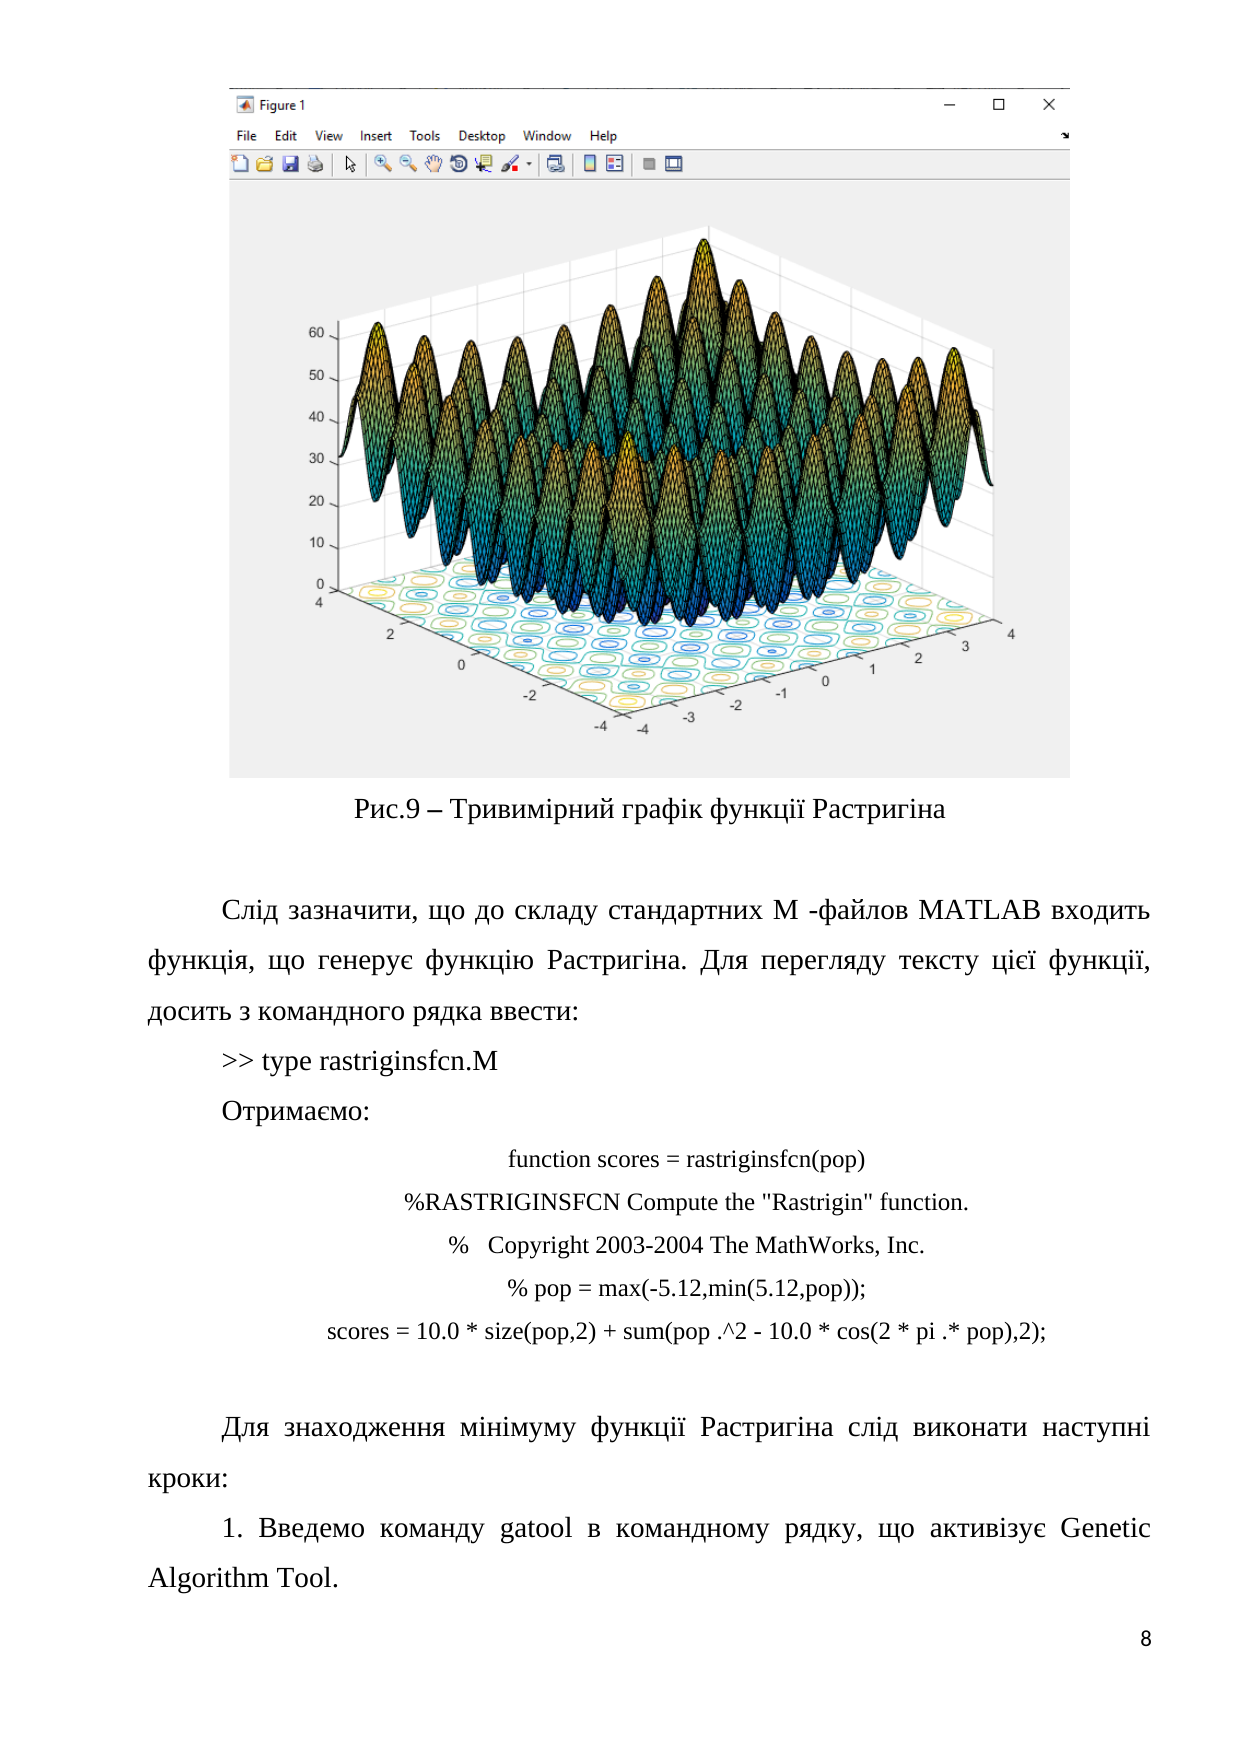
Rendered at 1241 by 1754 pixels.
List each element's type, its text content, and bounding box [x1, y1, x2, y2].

text >> type rastriginsfcn.M [148, 1043, 1152, 1077]
text Для знаходження мінімуму функції Растригіна слід виконати наступні кроки: [148, 1409, 1152, 1493]
text 1. Введемо команду gatool в командному рядку, що активізує Genetic Algorithm Tool. [148, 1510, 1152, 1594]
text Слід зазначити, що до складу стандартних M -файлов MATLAB входить функція, що генерує функцію Растригіна. Для перегляду тексту цієї функції, досить з командного рядка ввести: [148, 892, 1152, 1026]
text function scores = rastriginsfcn(pop) [148, 1144, 1152, 1172]
text Рис.9 – Тривимірний графік функції Растригіна [148, 791, 1152, 825]
text scores = 10.0 * size(pop,2) + sum(pop .^2 - 10.0 * cos(2 * pi .* pop),2); [148, 1316, 1152, 1345]
text Отримаємо: [148, 1093, 1152, 1127]
text %RASTRIGINSFCN Compute the "Rastrigin" function. [148, 1187, 1152, 1216]
picture [229, 88, 1070, 778]
text % Copyright 2003-2004 The MathWorks, Inc. [148, 1230, 1152, 1259]
text % pop = max(-5.12,min(5.12,pop)); [148, 1273, 1152, 1302]
